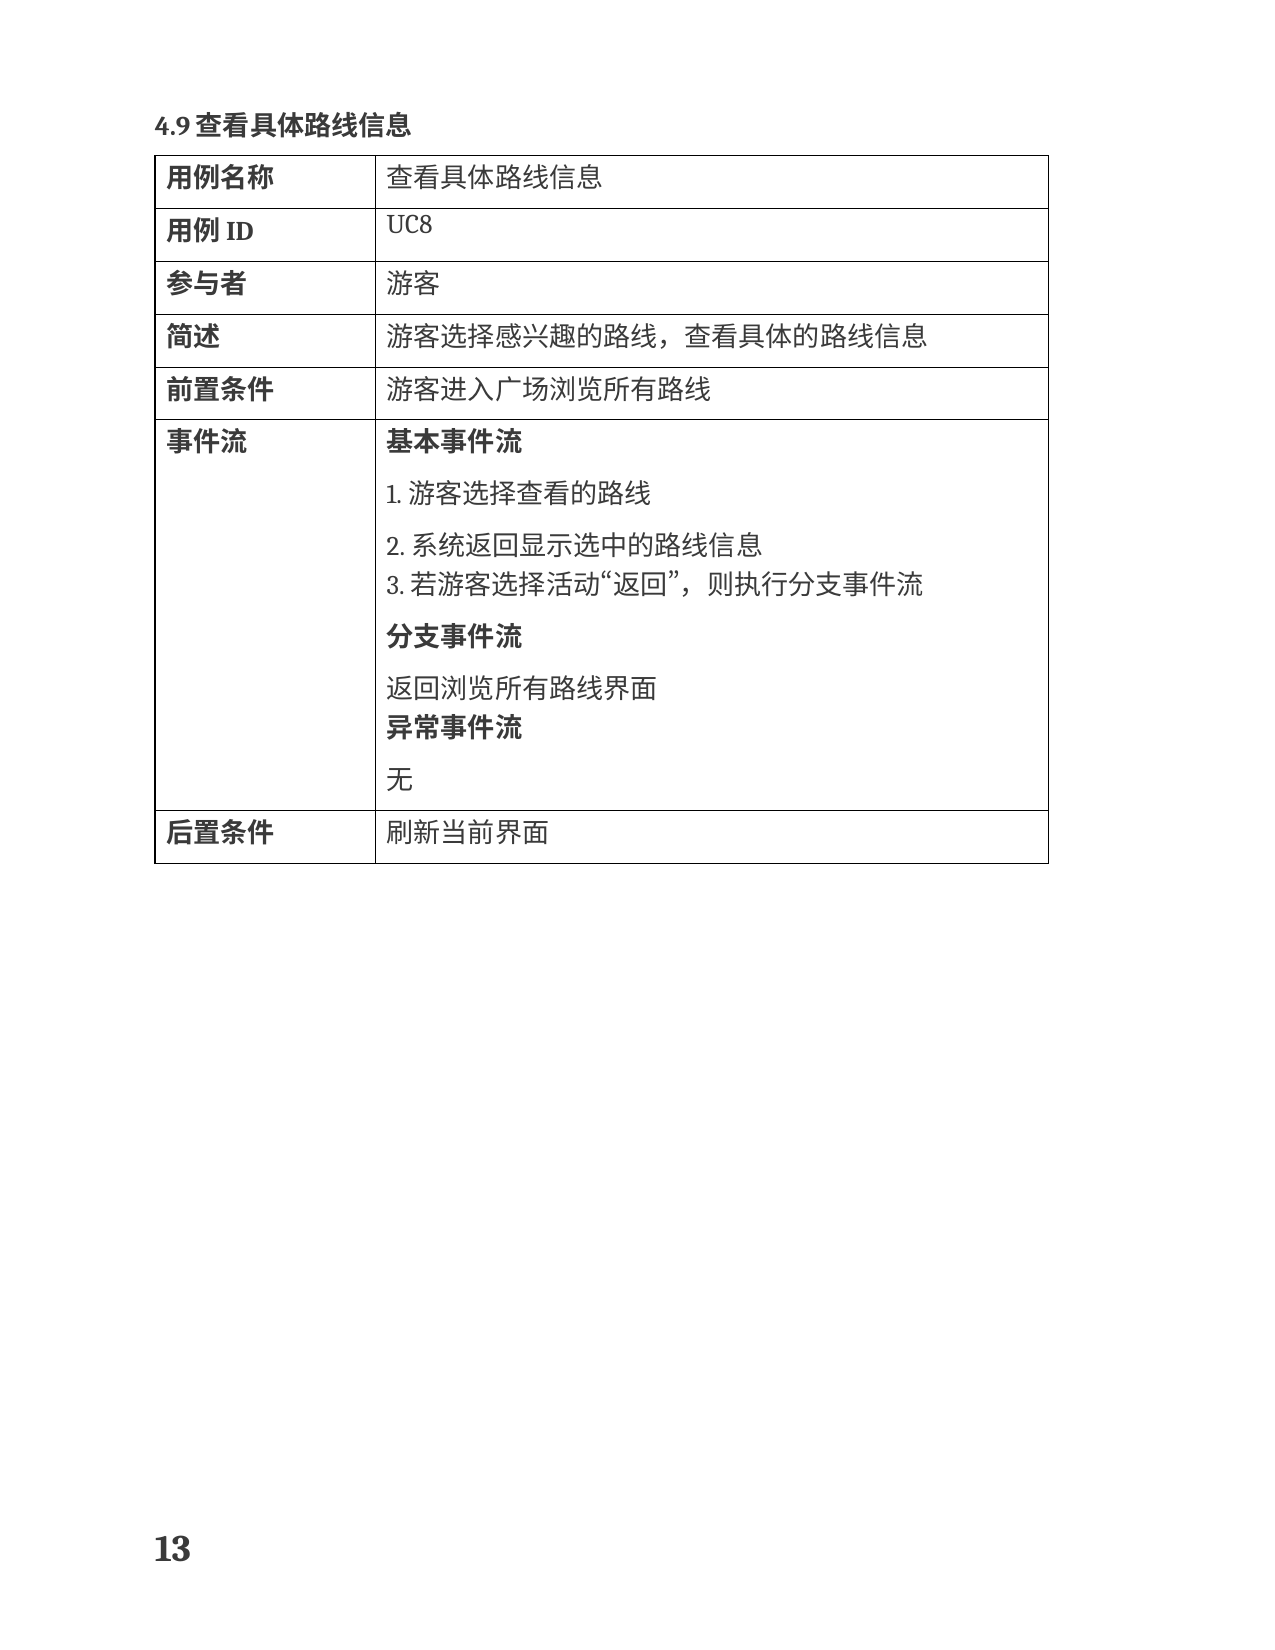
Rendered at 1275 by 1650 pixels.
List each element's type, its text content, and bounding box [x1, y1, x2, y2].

table_cell UC8 [376, 209, 1048, 261]
table_cell 游客 [376, 262, 1048, 314]
table_cell 简述 [156, 315, 375, 367]
table_header 查看具体路线信息 [376, 156, 1048, 208]
table_header 用例名称 [156, 156, 375, 208]
table_cell 基本事件流 1. 游客选择查看的路线 2. 系统返回显示选中的路线信息 3. 若游客选择活动“返回”，则执行分支事件流 分支事件流 返回浏览所有路线界面 异常事件流 无 [376, 420, 1048, 809]
subtitle 4.9查看具体路线信息 [154, 103, 1048, 143]
table_cell 用例ID [156, 209, 375, 261]
table_cell 参与者 [156, 262, 375, 314]
table_cell 前置条件 [156, 368, 375, 419]
table_cell 刷新当前界面 [376, 811, 1048, 862]
table_cell 游客选择感兴趣的路线，查看具体的路线信息 [376, 315, 1048, 367]
table_cell 后置条件 [156, 811, 375, 862]
table_cell 游客进入广场浏览所有路线 [376, 368, 1048, 419]
table_cell 事件流 [156, 420, 375, 809]
